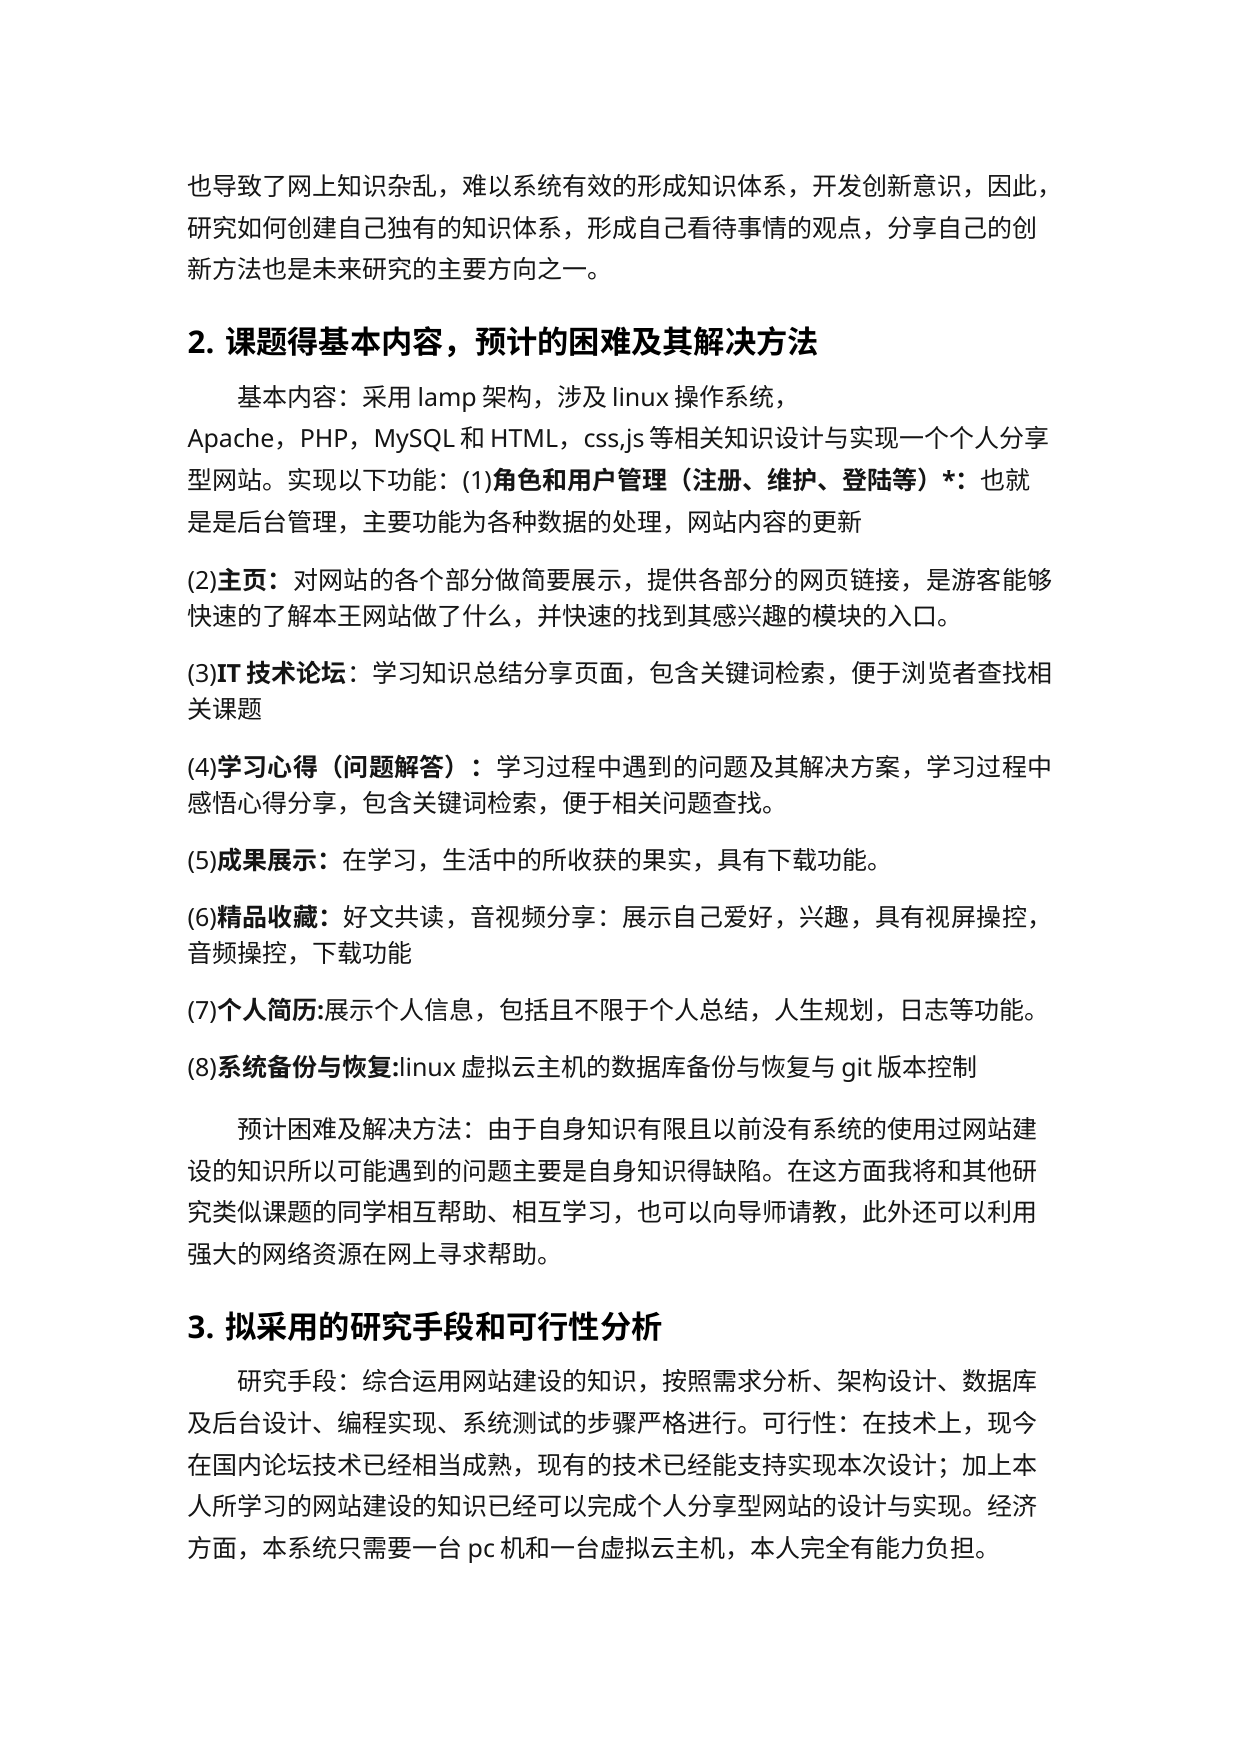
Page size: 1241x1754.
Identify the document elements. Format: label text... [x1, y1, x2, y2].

text (8)系统备份与恢复:linux虚拟云主机的数据库备份与恢复与git版本控制 [187, 1048, 1053, 1084]
text 预计困难及解决方法：由于自身知识有限且以前没有系统的使用过网站建设的知识所以可能遇到的问题主要是自身知识得缺陷。在这方面我将和其他研究类似课题的同学相互帮助、相互学习，也可以向导师请教，此外还可以利用强大的网络资源在网上寻求帮助。 [187, 1105, 1053, 1272]
text (7)个人简历:展示个人信息，包括且不限于个人总结，人生规划，日志等功能。 [187, 991, 1053, 1027]
text 研究手段：综合运用网站建设的知识，按照需求分析、架构设计、数据库及后台设计、编程实现、系统测试的步骤严格进行。可行性：在技术上，现今在国内论坛技术已经相当成熟，现有的技术已经能支持实现本次设计；加上本人所学习的网站建设的知识已经可以完成个人分享型网站的设计与实现。经济方面，本系统只需要一台pc机和一台虚拟云主机，本人完全有能力负担。 [187, 1357, 1053, 1566]
list 拟采用的研究手段和可行性分析 [187, 1292, 1053, 1357]
text 基本内容：采用lamp架构，涉及linux操作系统，Apache，PHP，MySQL和HTML，css,js等相关知识设计与实现一个个人分享型网站。实现以下功能：(1)角色和用户管理（注册、维护、登陆等）*：也就是是后台管理，主要功能为各种数据的处理，网站内容的更新 [187, 373, 1053, 539]
list 课题得基本内容，预计的困难及其解决方法 [187, 308, 1053, 373]
text (5)成果展示：在学习，生活中的所收获的果实，具有下载功能。 [187, 840, 1053, 877]
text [187, 162, 1053, 287]
text (2)主页：对网站的各个部分做简要展示，提供各部分的网页链接，是游客能够快速的了解本王网站做了什么，并快速的找到其感兴趣的模块的入口。 [187, 560, 1053, 633]
text (3)IT技术论坛：学习知识总结分享页面，包含关键词检索，便于浏览者查找相关课题 [187, 654, 1053, 726]
text (6)精品收藏：好文共读，音视频分享：展示自己爱好，兴趣，具有视屏操控，音频操控，下载功能 [187, 897, 1053, 970]
text (4)学习心得（问题解答）：学习过程中遇到的问题及其解决方案，学习过程中感悟心得分享，包含关键词检索，便于相关问题查找。 [187, 747, 1053, 819]
